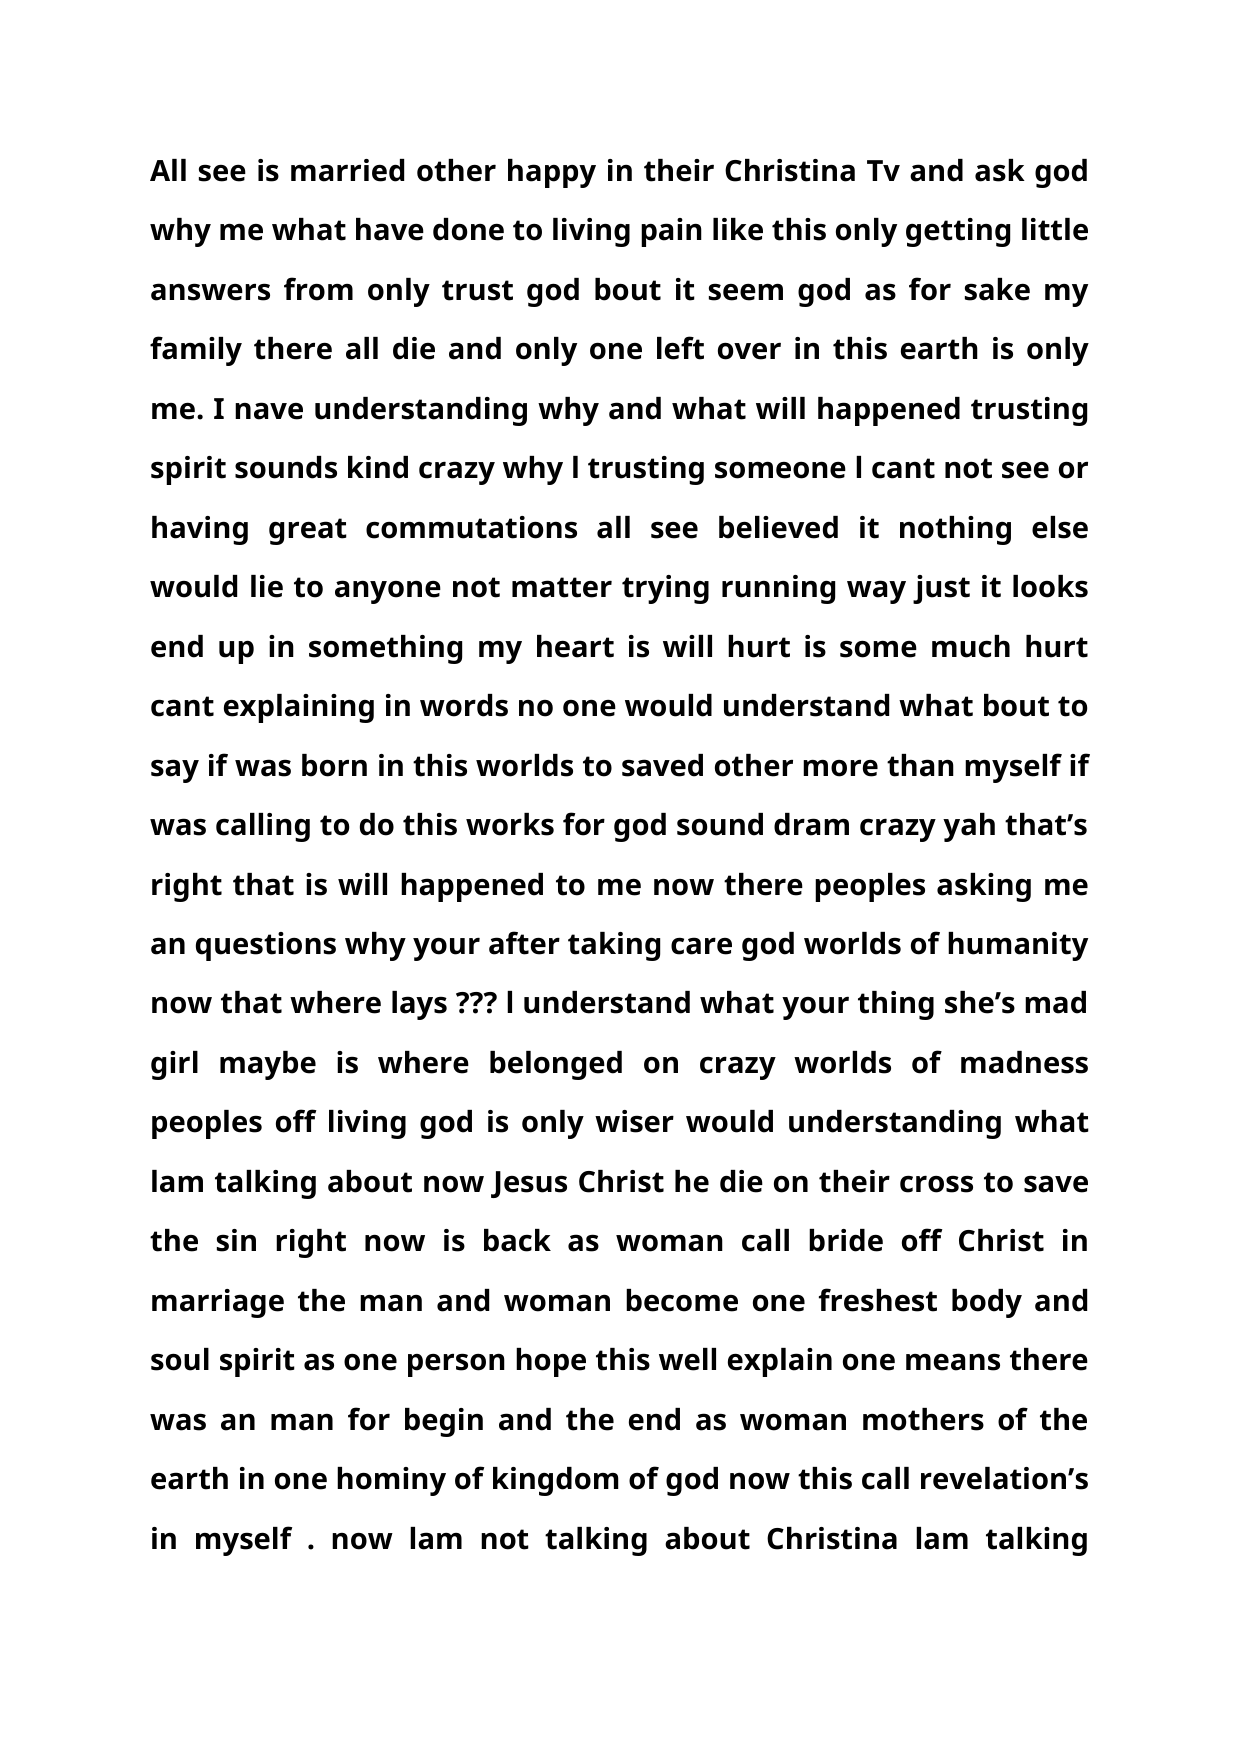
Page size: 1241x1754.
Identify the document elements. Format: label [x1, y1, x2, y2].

subtitle [150, 150, 1090, 1558]
